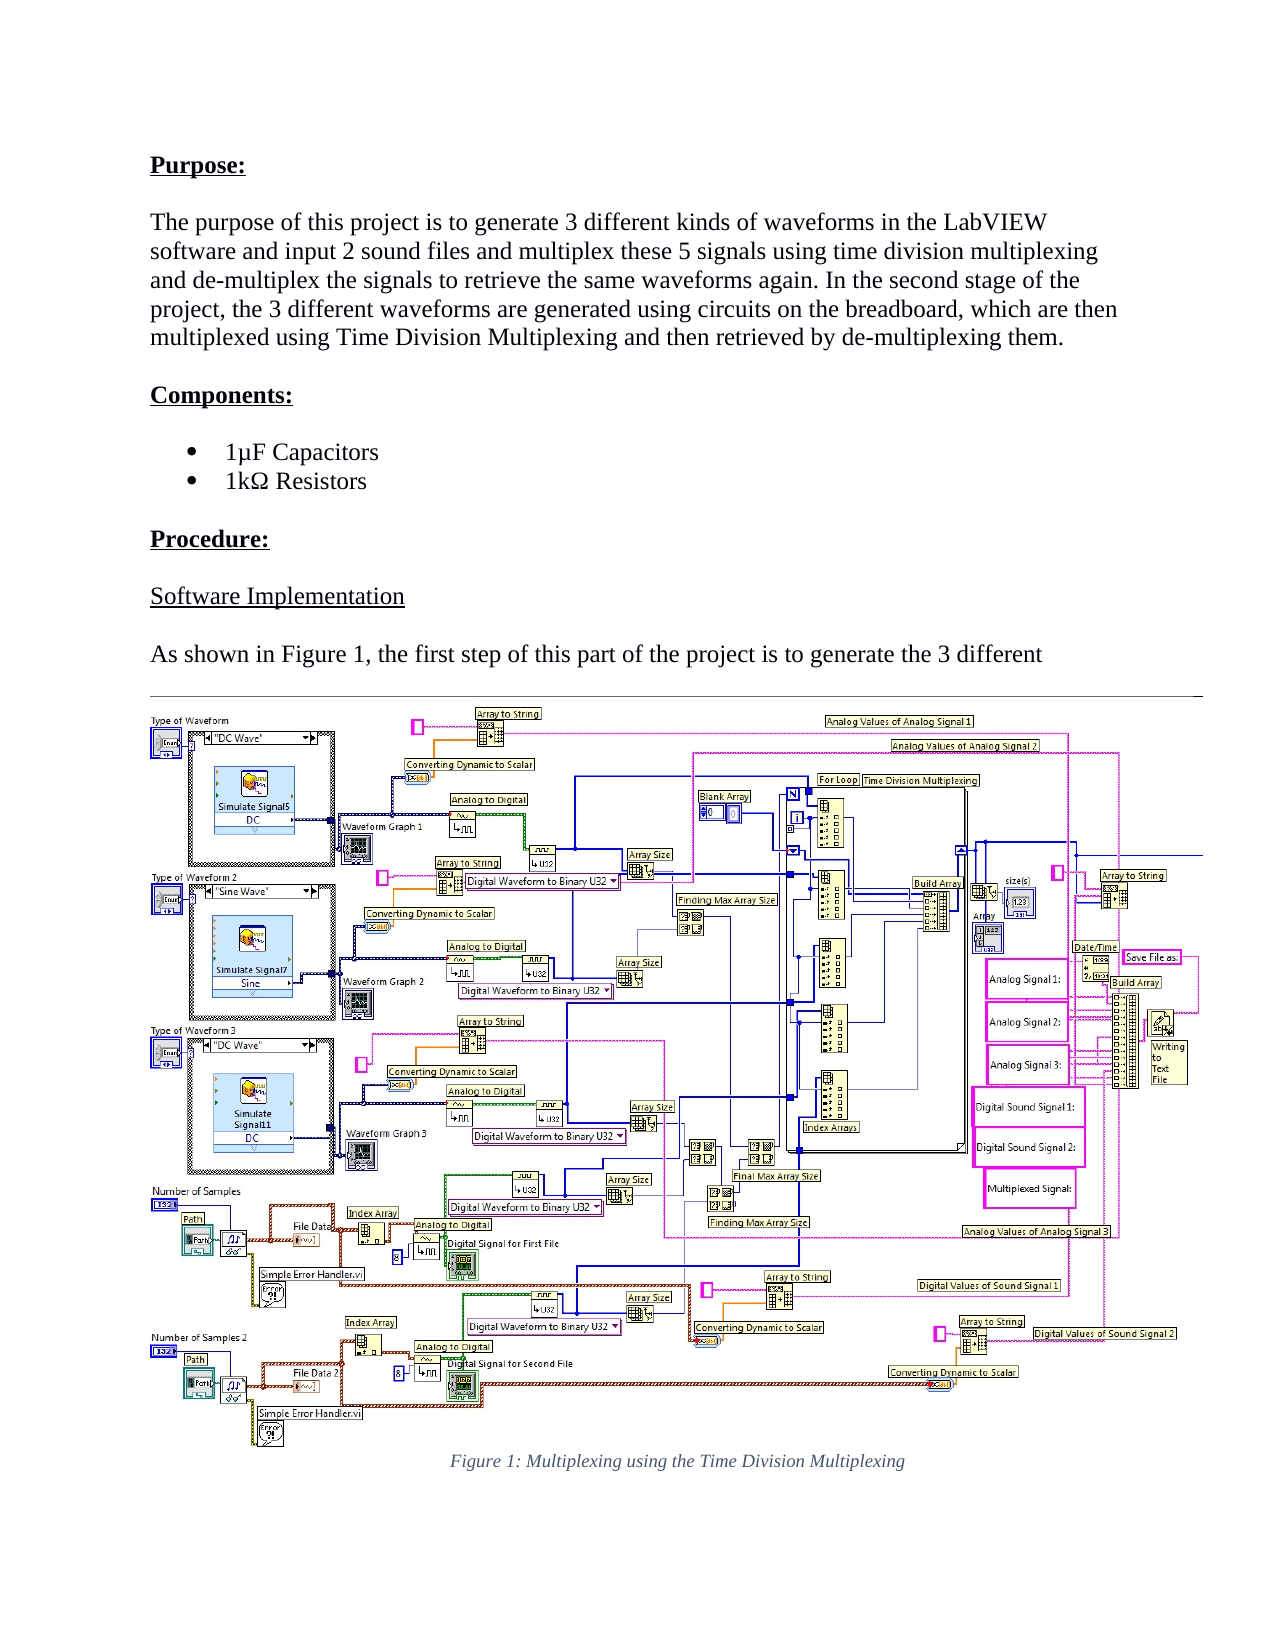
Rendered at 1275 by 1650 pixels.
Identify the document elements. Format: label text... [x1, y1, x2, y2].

text Components: [150, 380, 1125, 409]
text Purpose: [150, 150, 1125, 179]
list 1µF Capacitors [187, 437, 1125, 466]
picture [150, 696, 1203, 1451]
text Software Implementation [150, 581, 1125, 610]
text As shown in Figure 1, the first step of this part of the project is to generate the 3 different [150, 639, 1125, 667]
list 1kΩ Resistors [187, 466, 1125, 495]
text The purpose of this project is to generate 3 different kinds of waveforms in the LabVIEW software and input 2 sound files and multiplex these 5 signals using time division multiplexing and de-multiplex the signals to retrieve the same waveforms again. In the second stage of the project, the 3 different waveforms are generated using circuits on the breadboard, which are then multiplexed using Time Division Multiplexing and then retrieved by de-multiplexing them. [150, 207, 1125, 351]
text Figure 1: Multiplexing using the Time Division Multiplexing [450, 1451, 1125, 1472]
text Procedure: [150, 524, 1125, 552]
